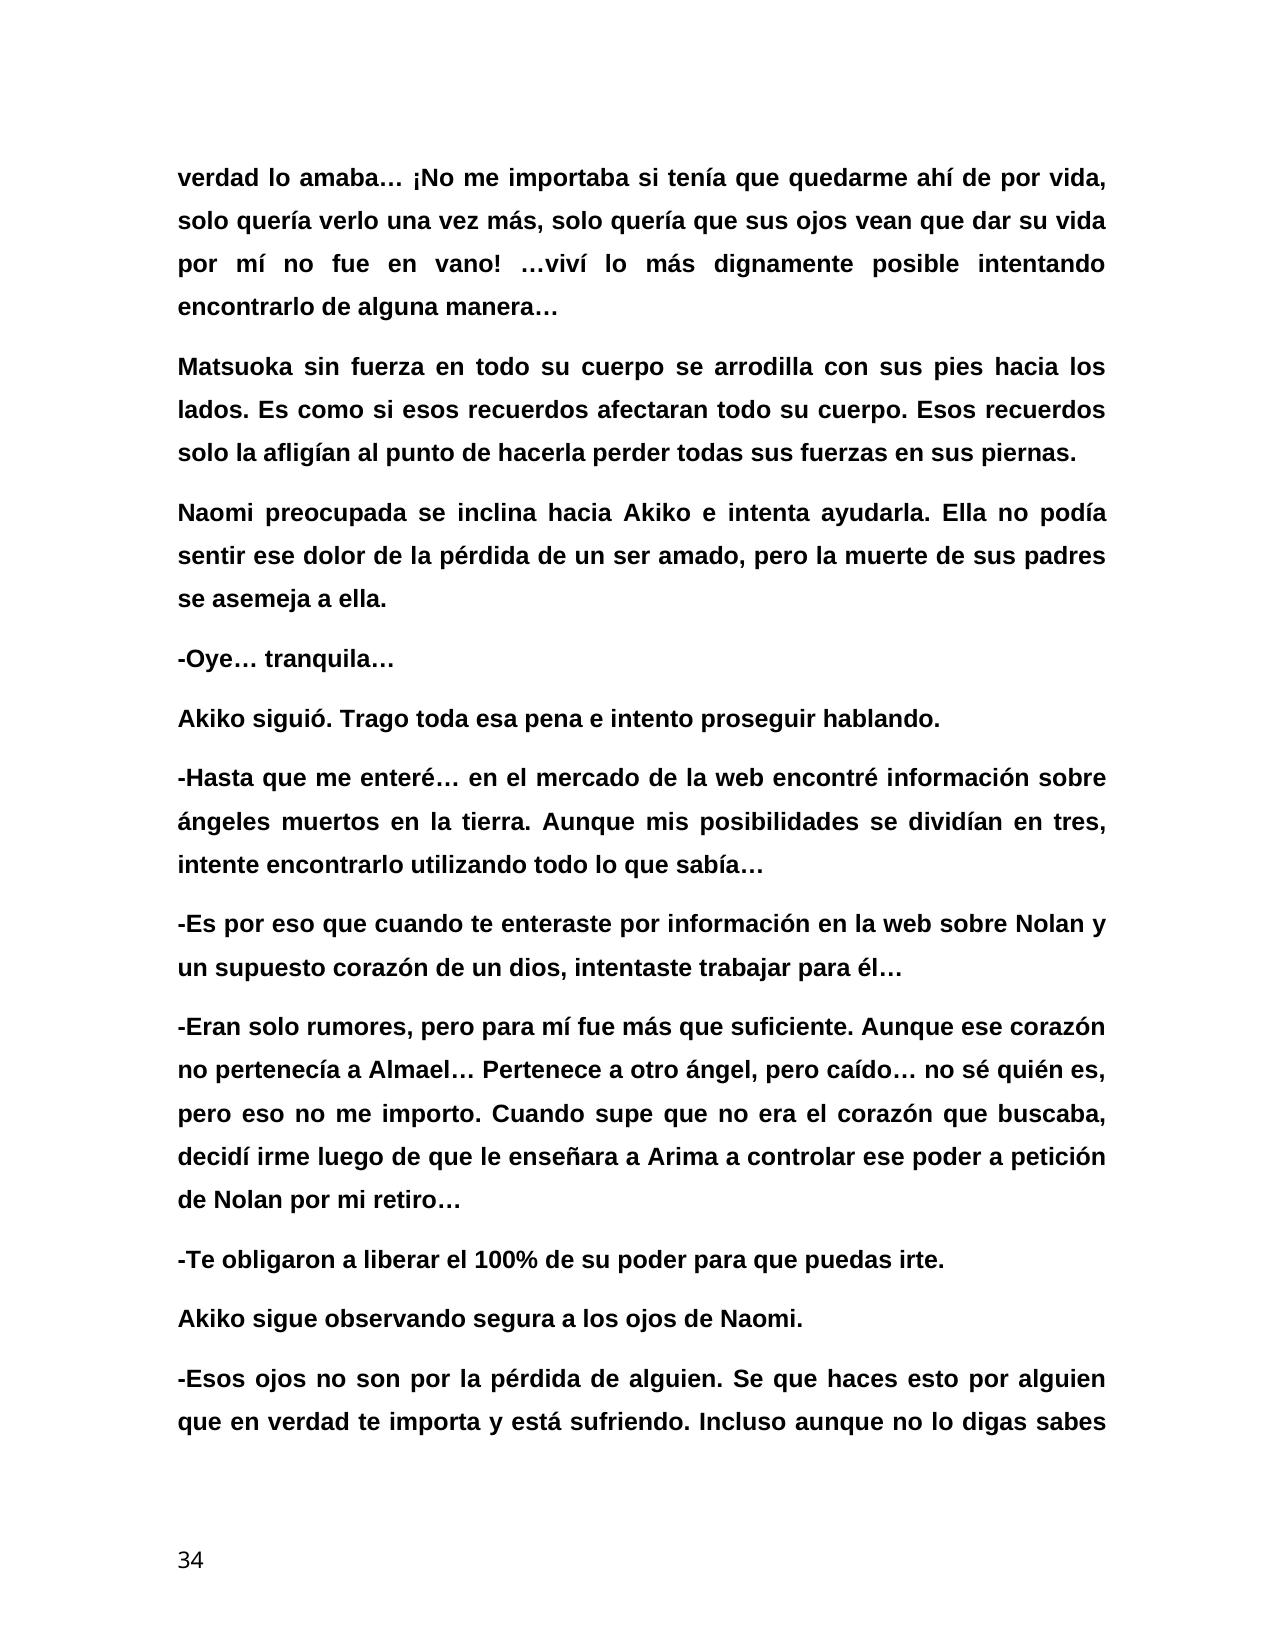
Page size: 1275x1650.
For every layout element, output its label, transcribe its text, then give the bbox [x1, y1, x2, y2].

text -Hasta que me enteré… en el mercado de la web encontré información sobre ángeles muertos en la tierra. Aunque mis posibilidades se dividían en tres, intente encontrarlo utilizando todo lo que sabía… [177, 763, 1107, 878]
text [177, 1364, 1107, 1436]
text Naomi preocupada se inclina hacia Akiko e intenta ayudarla. Ella no podía sentir ese dolor de la pérdida de un ser amado, pero la muerte de sus padres se asemeja a ella. [177, 498, 1107, 613]
text -Oye… tranquila… [177, 644, 1107, 672]
text Akiko sigue observando segura a los ojos de Naomi. [177, 1304, 1107, 1333]
text Akiko siguió. Trago toda esa pena e intento proseguir hablando. [177, 703, 1107, 732]
text -Eran solo rumores, pero para mí fue más que suficiente. Aunque ese corazón no pertenecía a Almael… Pertenece a otro ángel, pero caído… no sé quién es, pero eso no me importo. Cuando supe que no era el corazón que buscaba, decidí irme luego de que le enseñara a Arima a controlar ese poder a petición de Nolan por mi retiro… [177, 1012, 1107, 1213]
text -Es por eso que cuando te enteraste por información en la web sobre Nolan y un supuesto corazón de un dios, intentaste trabajar para él… [177, 909, 1107, 981]
text -Te obligaron a liberar el 100% de su poder para que puedas irte. [177, 1244, 1107, 1273]
